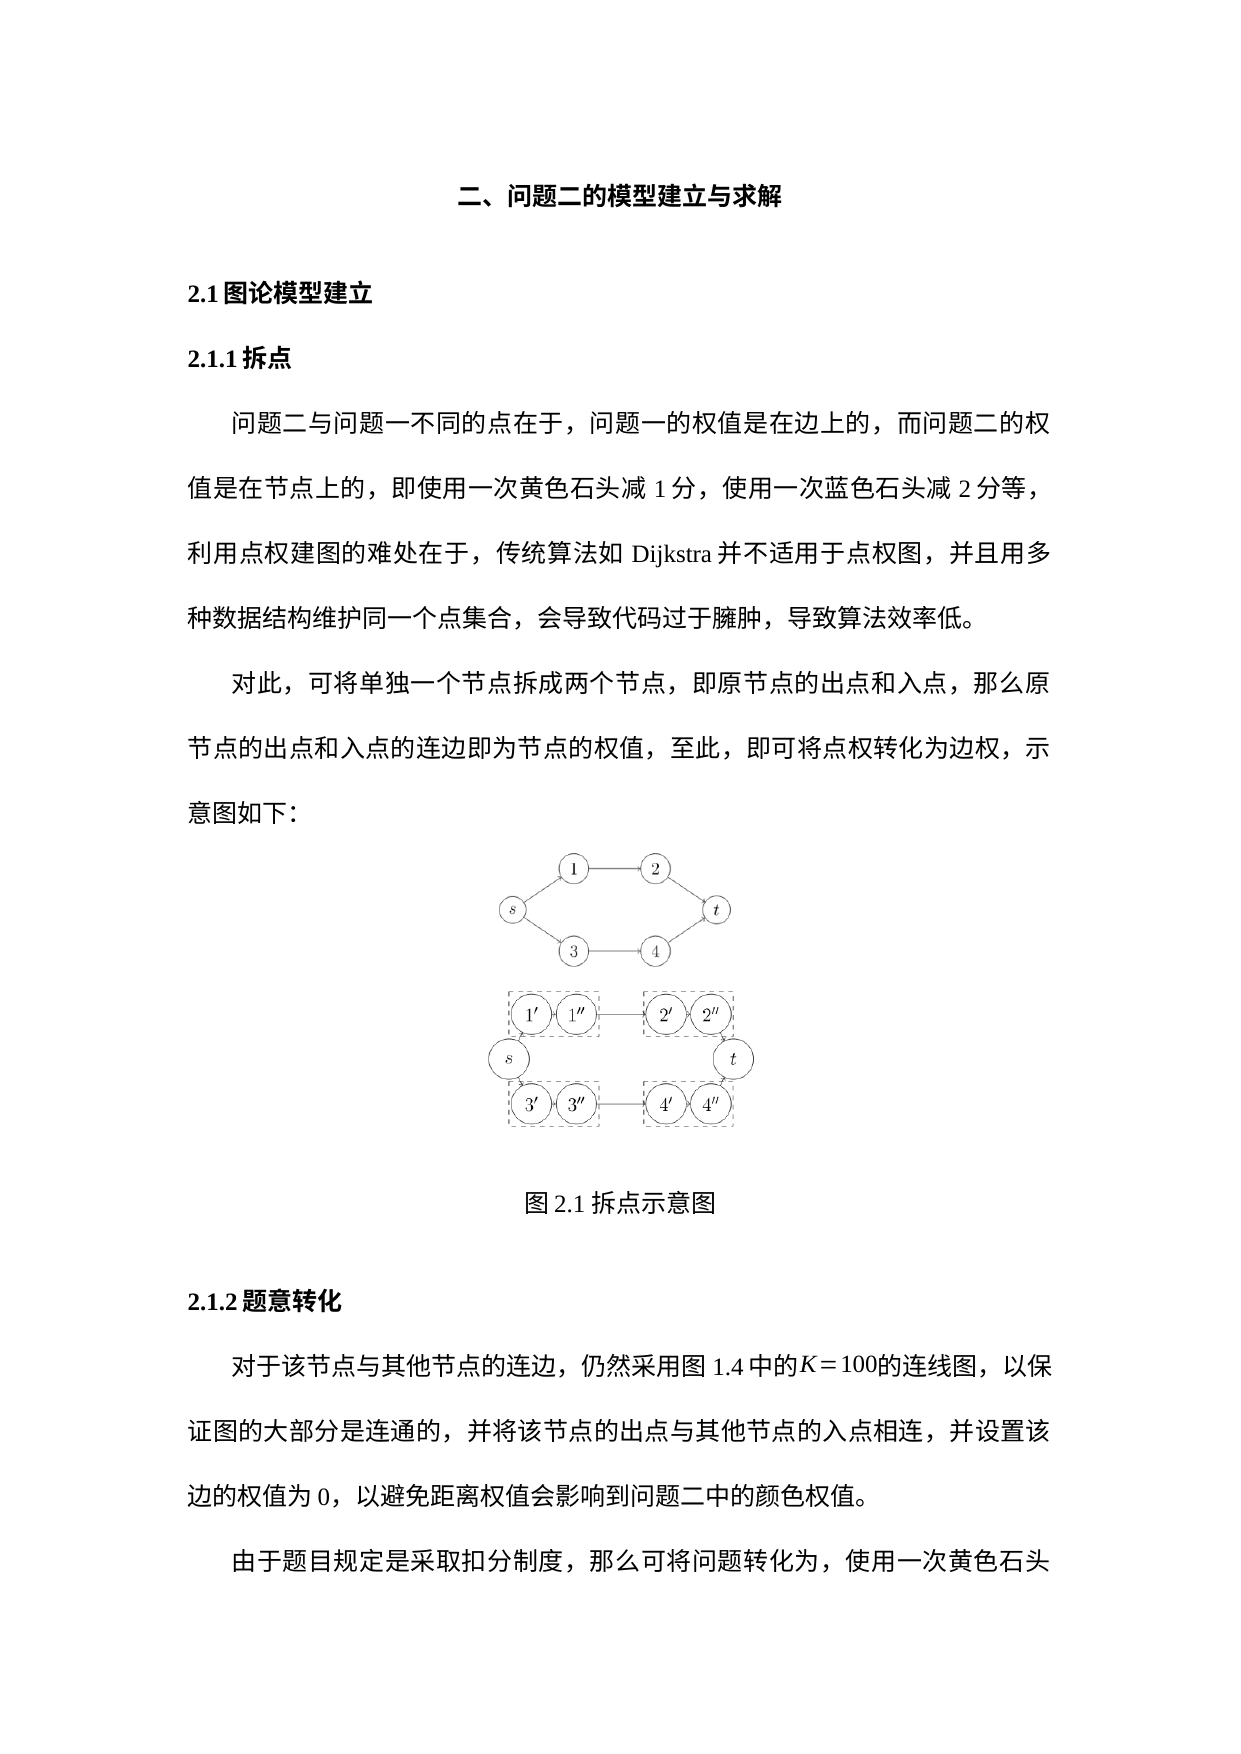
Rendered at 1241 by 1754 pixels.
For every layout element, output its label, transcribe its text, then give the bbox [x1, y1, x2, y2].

text 2.1.1拆点 [187, 324, 1053, 389]
text 问题二与问题一不同的点在于，问题一的权值是在边上的，而问题二的权值是在节点上的，即使用一次黄色石头减1分，使用一次蓝色石头减2分等，利用点权建图的难处在于，传统算法如Dijkstra并不适用于点权图，并且用多种数据结构维护同一个点集合，会导致代码过于臃肿，导致算法效率低。 [187, 389, 1053, 649]
text 2.1图论模型建立 [187, 259, 1053, 324]
text 二、问题二的模型建立与求解 [187, 162, 1053, 227]
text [187, 1527, 1053, 1592]
text 2.1.2题意转化 [187, 1267, 1053, 1332]
picture [469, 844, 771, 970]
text 图2.1 拆点示意图 [187, 1169, 1053, 1234]
text 对于该节点与其他节点的连边，仍然采用图1.4中的的连线图，以保证图的大部分是连通的，并将该节点的出点与其他节点的入点相连，并设置该边的权值为0，以避免距离权值会影响到问题二中的颜色权值。 [187, 1332, 1053, 1527]
text 对此，可将单独一个节点拆成两个节点，即原节点的出点和入点，那么原节点的出点和入点的连边即为节点的权值，至此，即可将点权转化为边权，示意图如下： [187, 649, 1053, 844]
picture [472, 974, 767, 1157]
